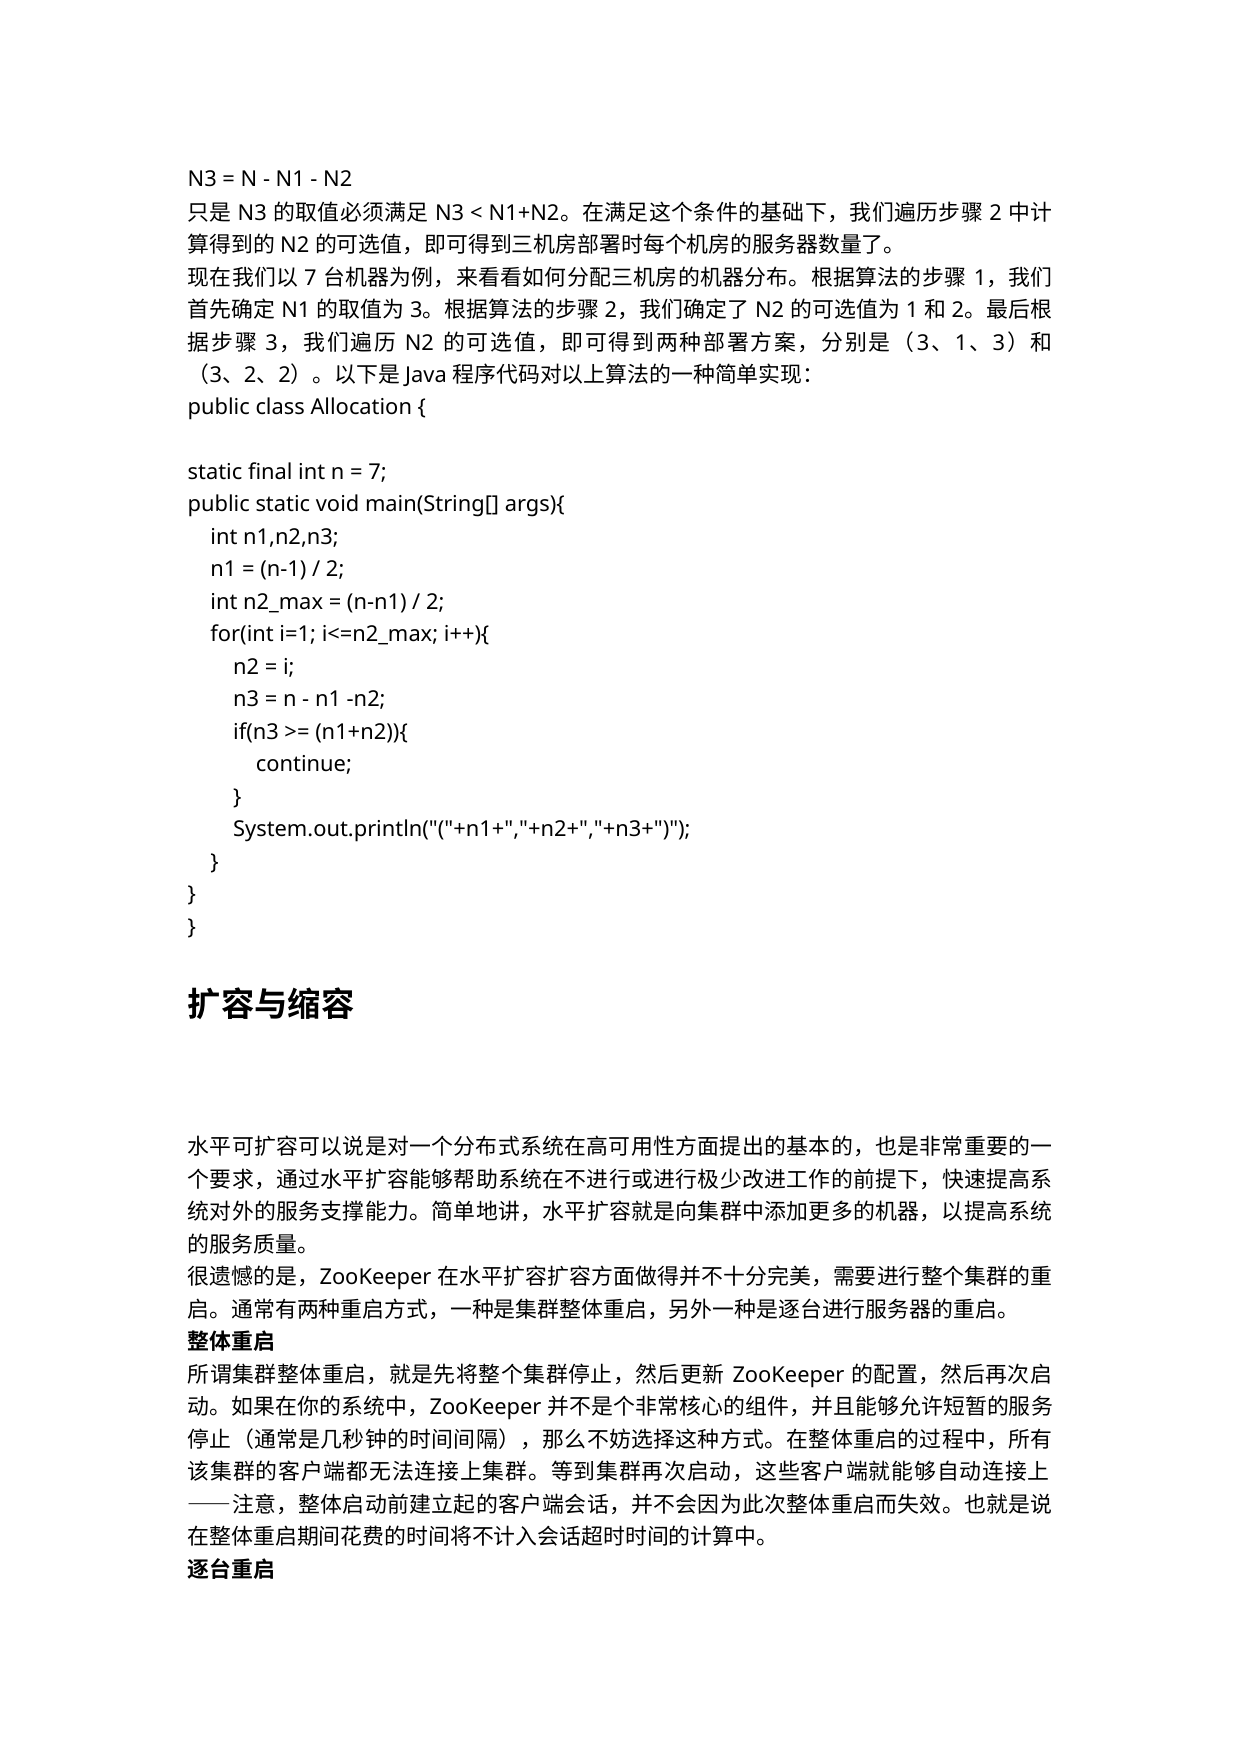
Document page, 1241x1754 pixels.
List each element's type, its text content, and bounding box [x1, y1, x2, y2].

text 所谓集群整体重启，就是先将整个集群停止，然后更新 ZooKeeper 的配置，然后再次启动。如果在你的系统中，ZooKeeper 并不是个非常核心的组件，并且能够允许短暂的服务停止（通常是几秒钟的时间间隔），那么不妨选择这种方式。在整体重启的过程中，所有该集群的客户端都无法连接上集群。等到集群再次启动，这些客户端就能够自动连接上——注意，整体启动前建立起的客户端会话，并不会因为此次整体重启而失效。也就是说，在整体重启期间花费的时间将不计入会话超时时间的计算中。 [187, 1356, 1053, 1551]
text 逐台重启 [187, 1551, 1053, 1584]
text 整体重启 [187, 1324, 1053, 1356]
text } [187, 844, 1053, 877]
text n3 = n - n1 -n2; [187, 682, 1053, 714]
text 水平可扩容可以说是对一个分布式系统在高可用性方面提出的基本的，也是非常重要的一个要求，通过水平扩容能够帮助系统在不进行或进行极少改进工作的前提下，快速提高系统对外的服务支撑能力。简单地讲，水平扩容就是向集群中添加更多的机器，以提高系统的服务质量。 [187, 1129, 1053, 1259]
text } [187, 909, 1053, 942]
text 只是 N3 的取值必须满足 N3 < N1+N2。在满足这个条件的基础下，我们遍历步骤 2 中计算得到的 N2 的可选值，即可得到三机房部署时每个机房的服务器数量了。 [187, 194, 1053, 259]
text System.out.println("("+n1+","+n2+","+n3+")"); [187, 812, 1053, 844]
text N3 = N - N1 - N2 [187, 162, 1053, 194]
text continue; [187, 747, 1053, 779]
text 现在我们以 7 台机器为例，来看看如何分配三机房的机器分布。根据算法的步骤 1，我们首先确定 N1 的取值为 3。根据算法的步骤 2，我们确定了 N2 的可选值为 1 和 2。最后根据步骤 3，我们遍历 N2 的可选值，即可得到两种部署方案，分别是（3、1、3）和（3、2、2）。以下是 Java 程序代码对以上算法的一种简单实现： [187, 259, 1053, 389]
text int n1,n2,n3; [187, 519, 1053, 552]
text } [187, 779, 1053, 812]
text } [187, 877, 1053, 909]
text public static void main(String[] args){ [187, 487, 1053, 519]
text int n2_max = (n-n1) / 2; [187, 584, 1053, 617]
text if(n3 >= (n1+n2)){ [187, 714, 1053, 747]
text for(int i=1; i<=n2_max; i++){ [187, 617, 1053, 649]
text static final int n = 7; [187, 454, 1053, 487]
text public class Allocation { [187, 389, 1053, 422]
text n1 = (n-1) / 2; [187, 552, 1053, 584]
text 很遗憾的是，ZooKeeper 在水平扩容扩容方面做得并不十分完美，需要进行整个集群的重启。通常有两种重启方式，一种是集群整体重启，另外一种是逐台进行服务器的重启。 [187, 1259, 1053, 1324]
text n2 = i; [187, 649, 1053, 682]
subtitle 扩容与缩容 [187, 969, 1053, 1034]
